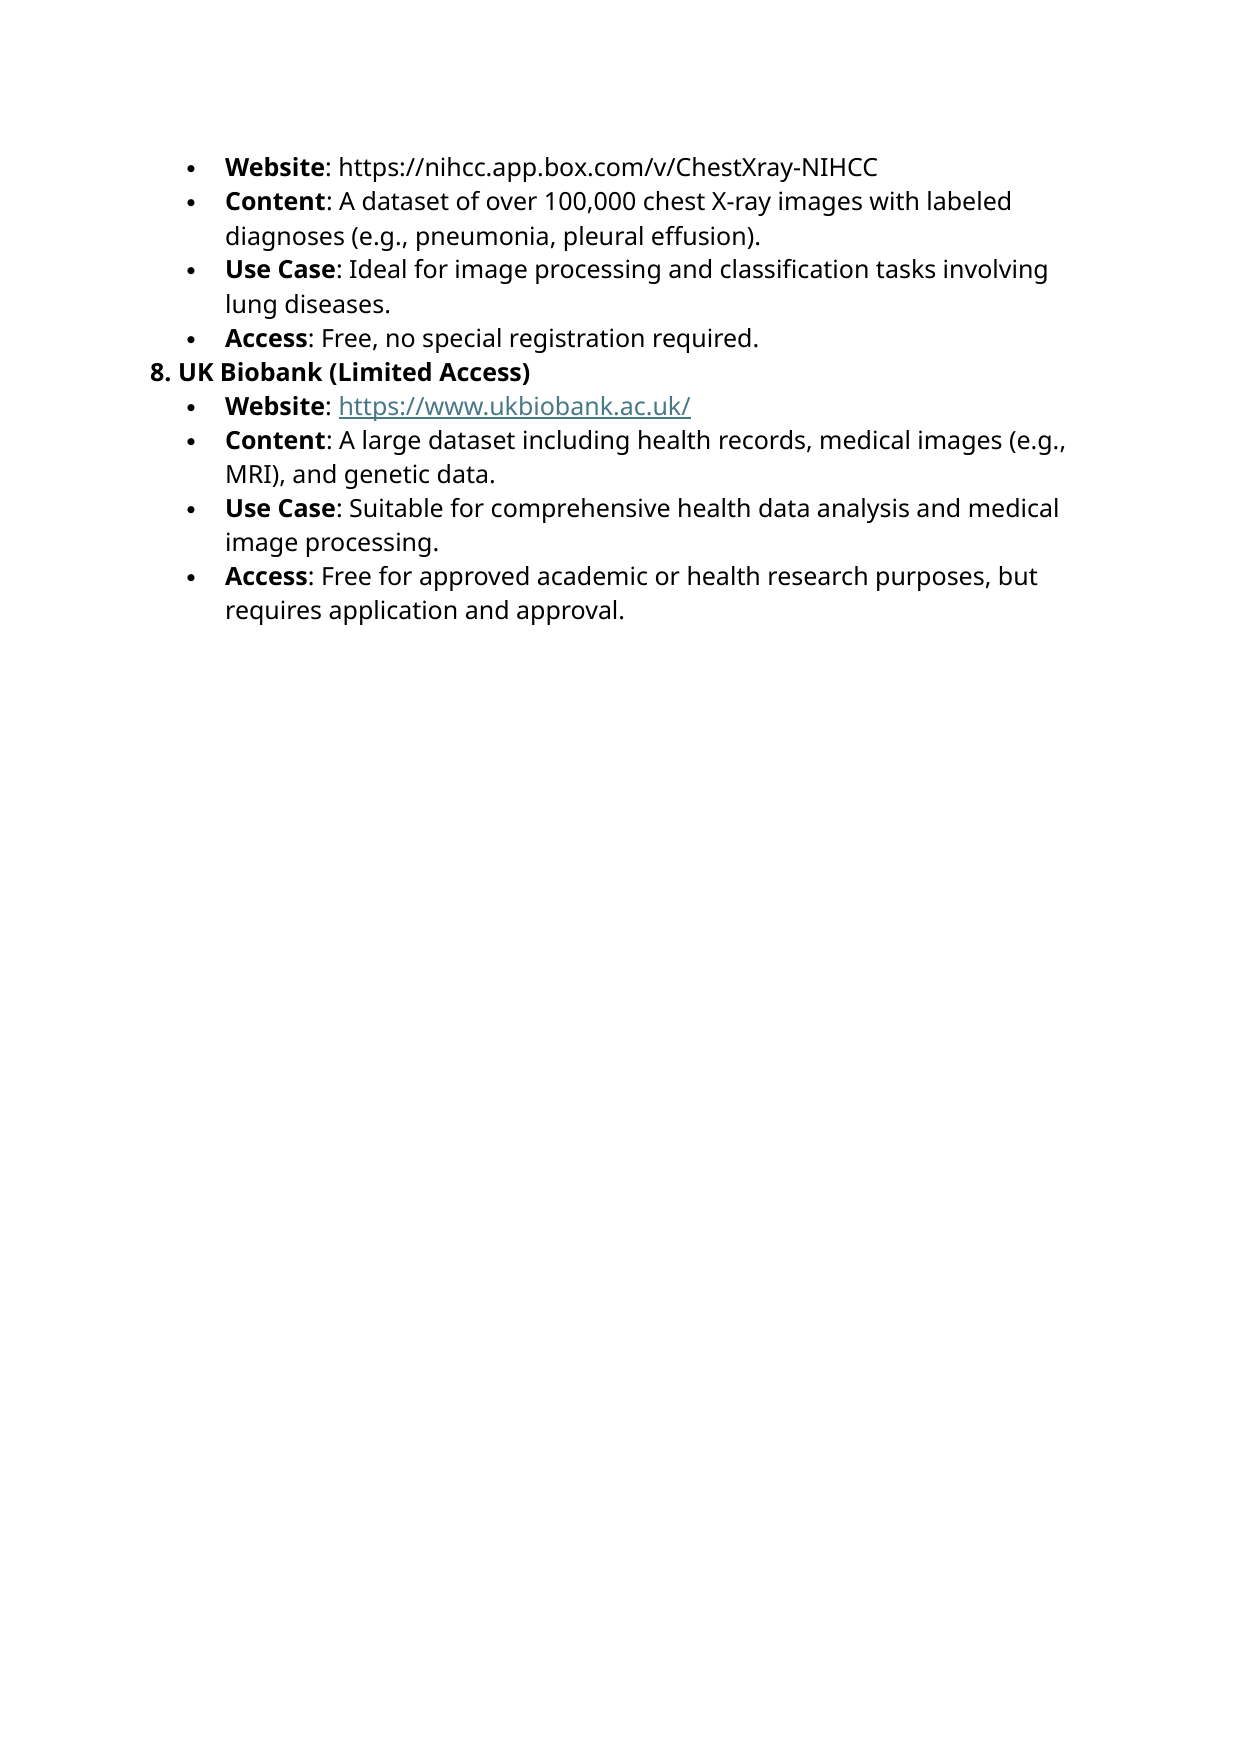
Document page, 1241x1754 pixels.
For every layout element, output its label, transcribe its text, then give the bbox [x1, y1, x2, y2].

list Content: A dataset of over 100,000 chest X-ray images with labeled diagnoses (e.g., pneumonia, pleural effusion). [187, 184, 1090, 252]
list Website: https://www.ukbiobank.ac.uk/ [187, 388, 1090, 422]
list Access: Free, no special registration required. [187, 320, 1090, 354]
list Website: https://nihcc.app.box.com/v/ChestXray-NIHCC [187, 150, 1090, 184]
list Access: Free for approved academic or health research purposes, but requires application and approval. [187, 559, 1090, 627]
list Content: A large dataset including health records, medical images (e.g., MRI), and genetic data. [187, 422, 1090, 491]
text 8. UK Biobank (Limited Access) [150, 354, 1090, 388]
list Use Case: Ideal for image processing and classification tasks involving lung diseases. [187, 252, 1090, 320]
list Use Case: Suitable for comprehensive health data analysis and medical image processing. [187, 491, 1090, 559]
